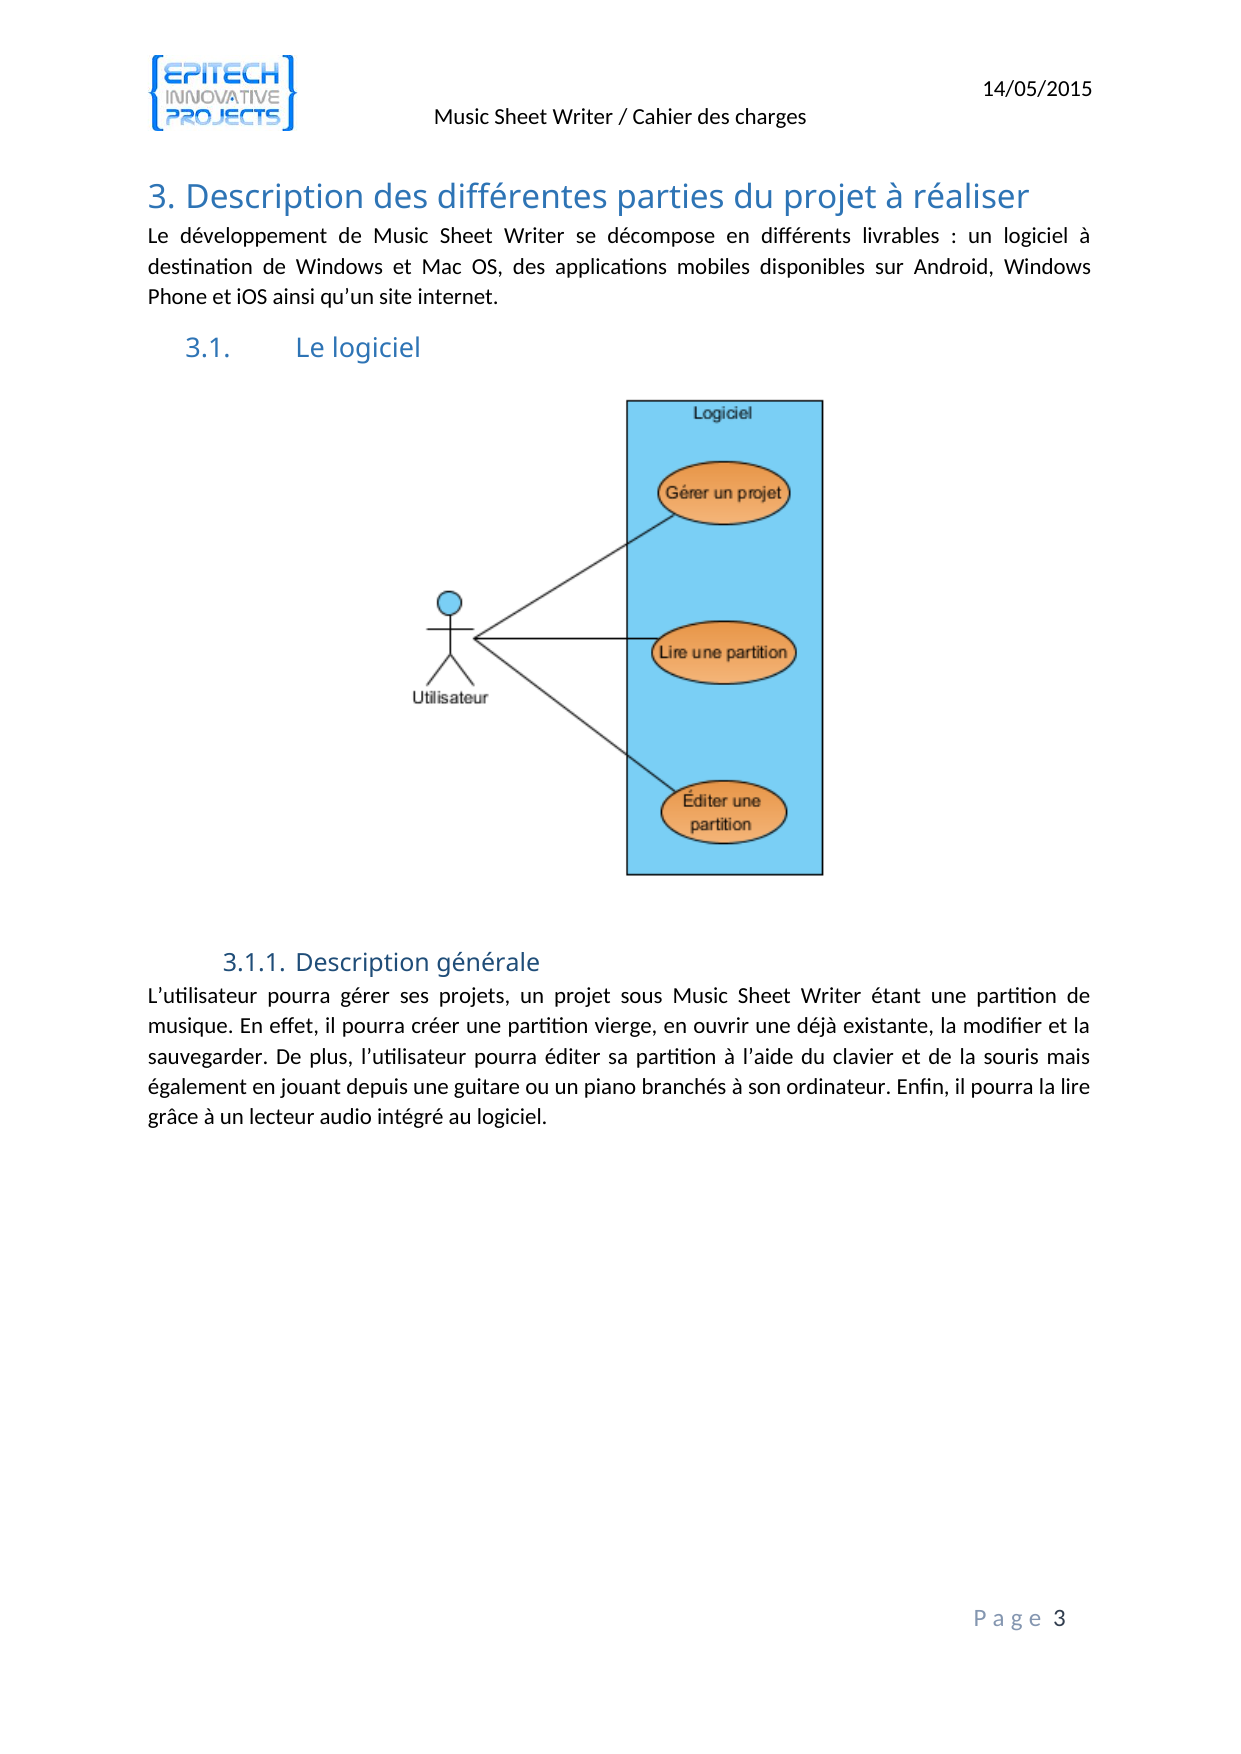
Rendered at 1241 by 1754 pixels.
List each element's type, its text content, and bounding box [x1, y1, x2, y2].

text Le développement de Music Sheet Writer se décompose en différents livrables : un logiciel à destination de Windows et Mac OS, des applications mobiles disponibles sur Android, Windows Phone et iOS ainsi qu’un site internet. [148, 222, 1093, 310]
text L’utilisateur pourra gérer ses projets, un projet sous Music Sheet Writer étant une partition de musique. En effet, il pourra créer une partition vierge, en ouvrir une déjà existante, la modifier et la sauvegarder. De plus, l’utilisateur pourra éditer sa partition à l’aide du clavier et de la souris mais également en jouant depuis une guitare ou un piano branchés à son ordinateur. Enfin, il pourra la lire grâce à un lecteur audio intégré au logiciel. [148, 981, 1093, 1130]
picture [381, 380, 858, 893]
subtitle Description des différentes parties du projet à réaliser [148, 173, 1093, 218]
picture [147, 55, 298, 131]
subtitle Description générale [223, 944, 1093, 979]
subtitle Le logiciel [185, 329, 1093, 366]
